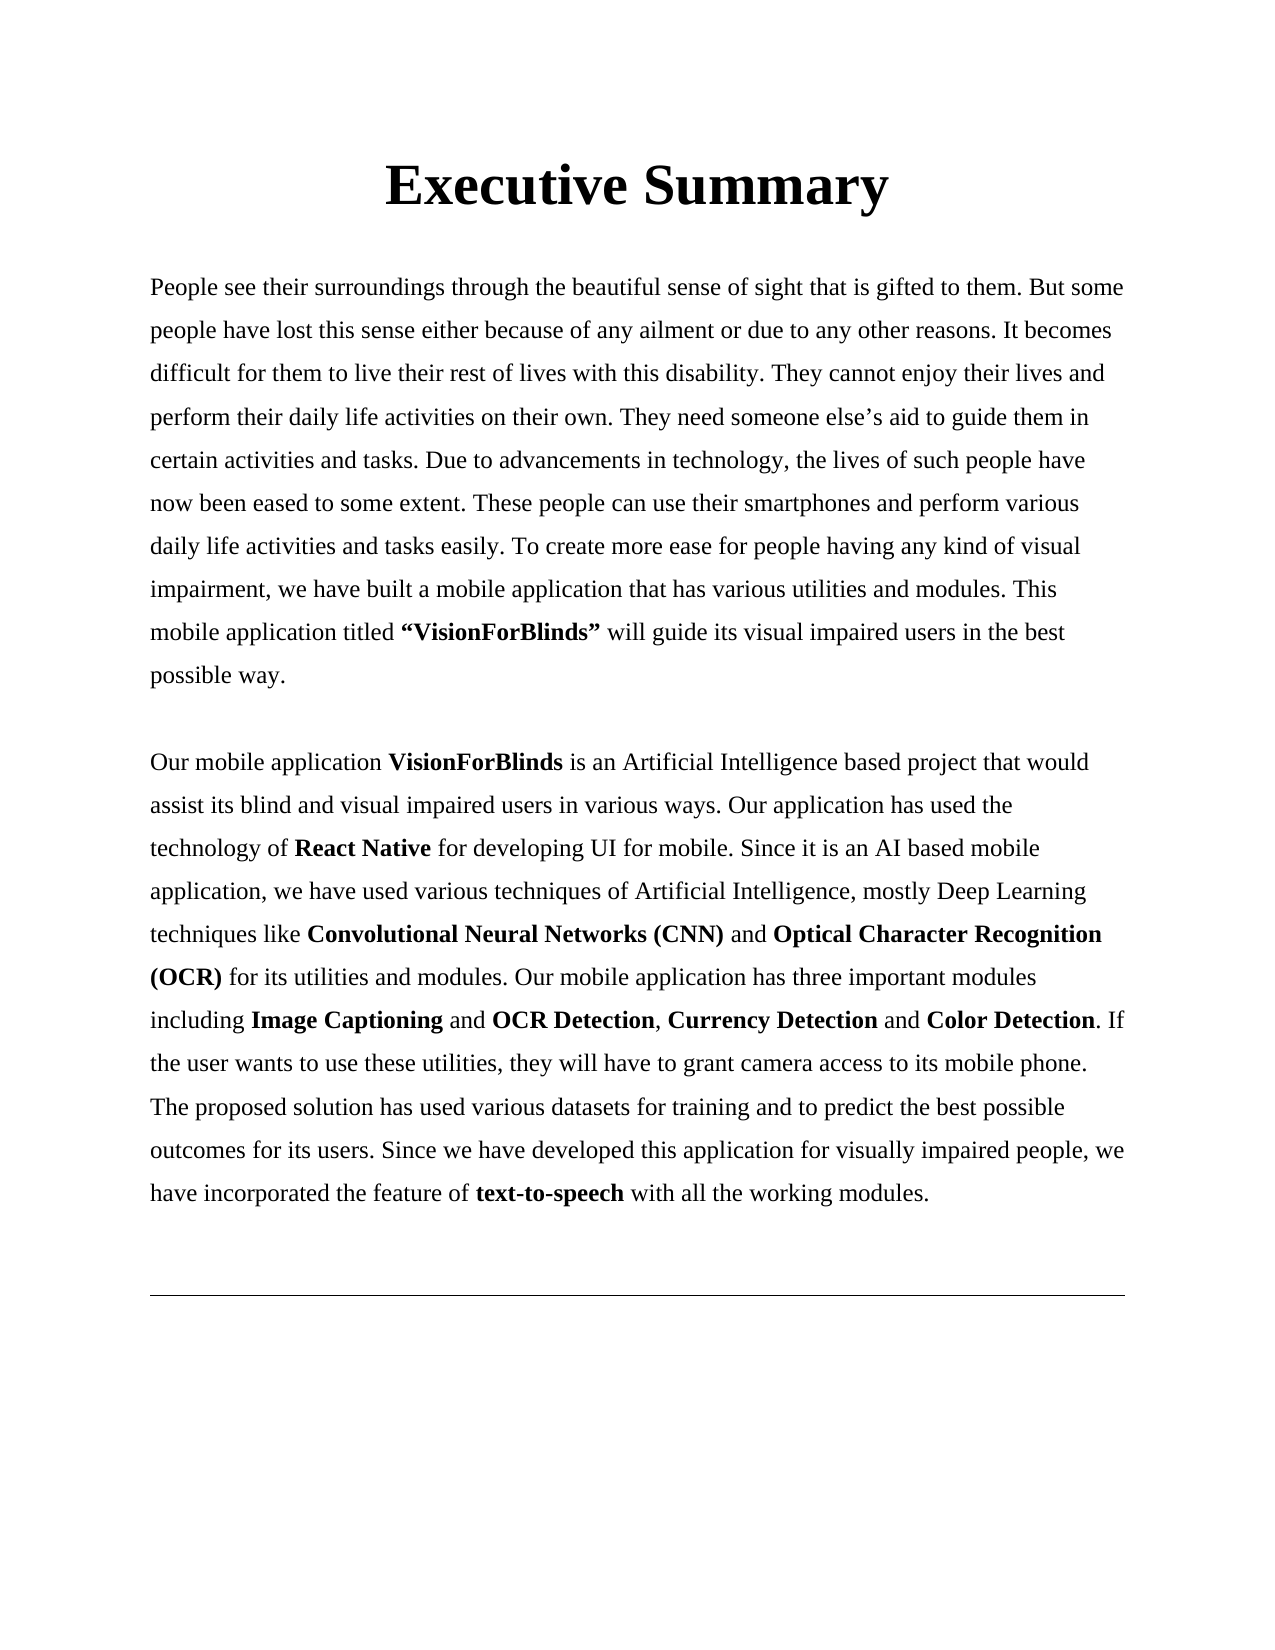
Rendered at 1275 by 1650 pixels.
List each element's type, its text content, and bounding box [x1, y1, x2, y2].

text People see their surroundings through the beautiful sense of sight that is gifted to them. But some people have lost this sense either because of any ailment or due to any other reasons. It becomes difficult for them to live their rest of lives with this disability. They cannot enjoy their lives and perform their daily life activities on their own. They need someone else’s aid to guide them in certain activities and tasks. Due to advancements in technology, the lives of such people have now been eased to some extent. These people can use their smartphones and perform various daily life activities and tasks easily. To create more ease for people having any kind of visual impairment, we have built a mobile application that has various utilities and modules. This mobile application titled “VisionForBlinds” will guide its visual impaired users in the best possible way. [150, 272, 1125, 689]
text Executive Summary [150, 150, 1125, 217]
text Our mobile application VisionForBlinds is an Artificial Intelligence based project that would assist its blind and visual impaired users in various ways. Our application has used the technology of React Native for developing UI for mobile. Since it is an AI based mobile application, we have used various techniques of Artificial Intelligence, mostly Deep Learning techniques like Convolutional Neural Networks (CNN) and Optical Character Recognition (OCR) for its utilities and modules. Our mobile application has three important modules including Image Captioning and OCR Detection, Currency Detection and Color Detection. If the user wants to use these utilities, they will have to grant camera access to its mobile phone. The proposed solution has used various datasets for training and to predict the best possible outcomes for its users. Since we have developed this application for visually impaired people, we have incorporated the feature of text-to-speech with all the working modules. [150, 747, 1125, 1207]
